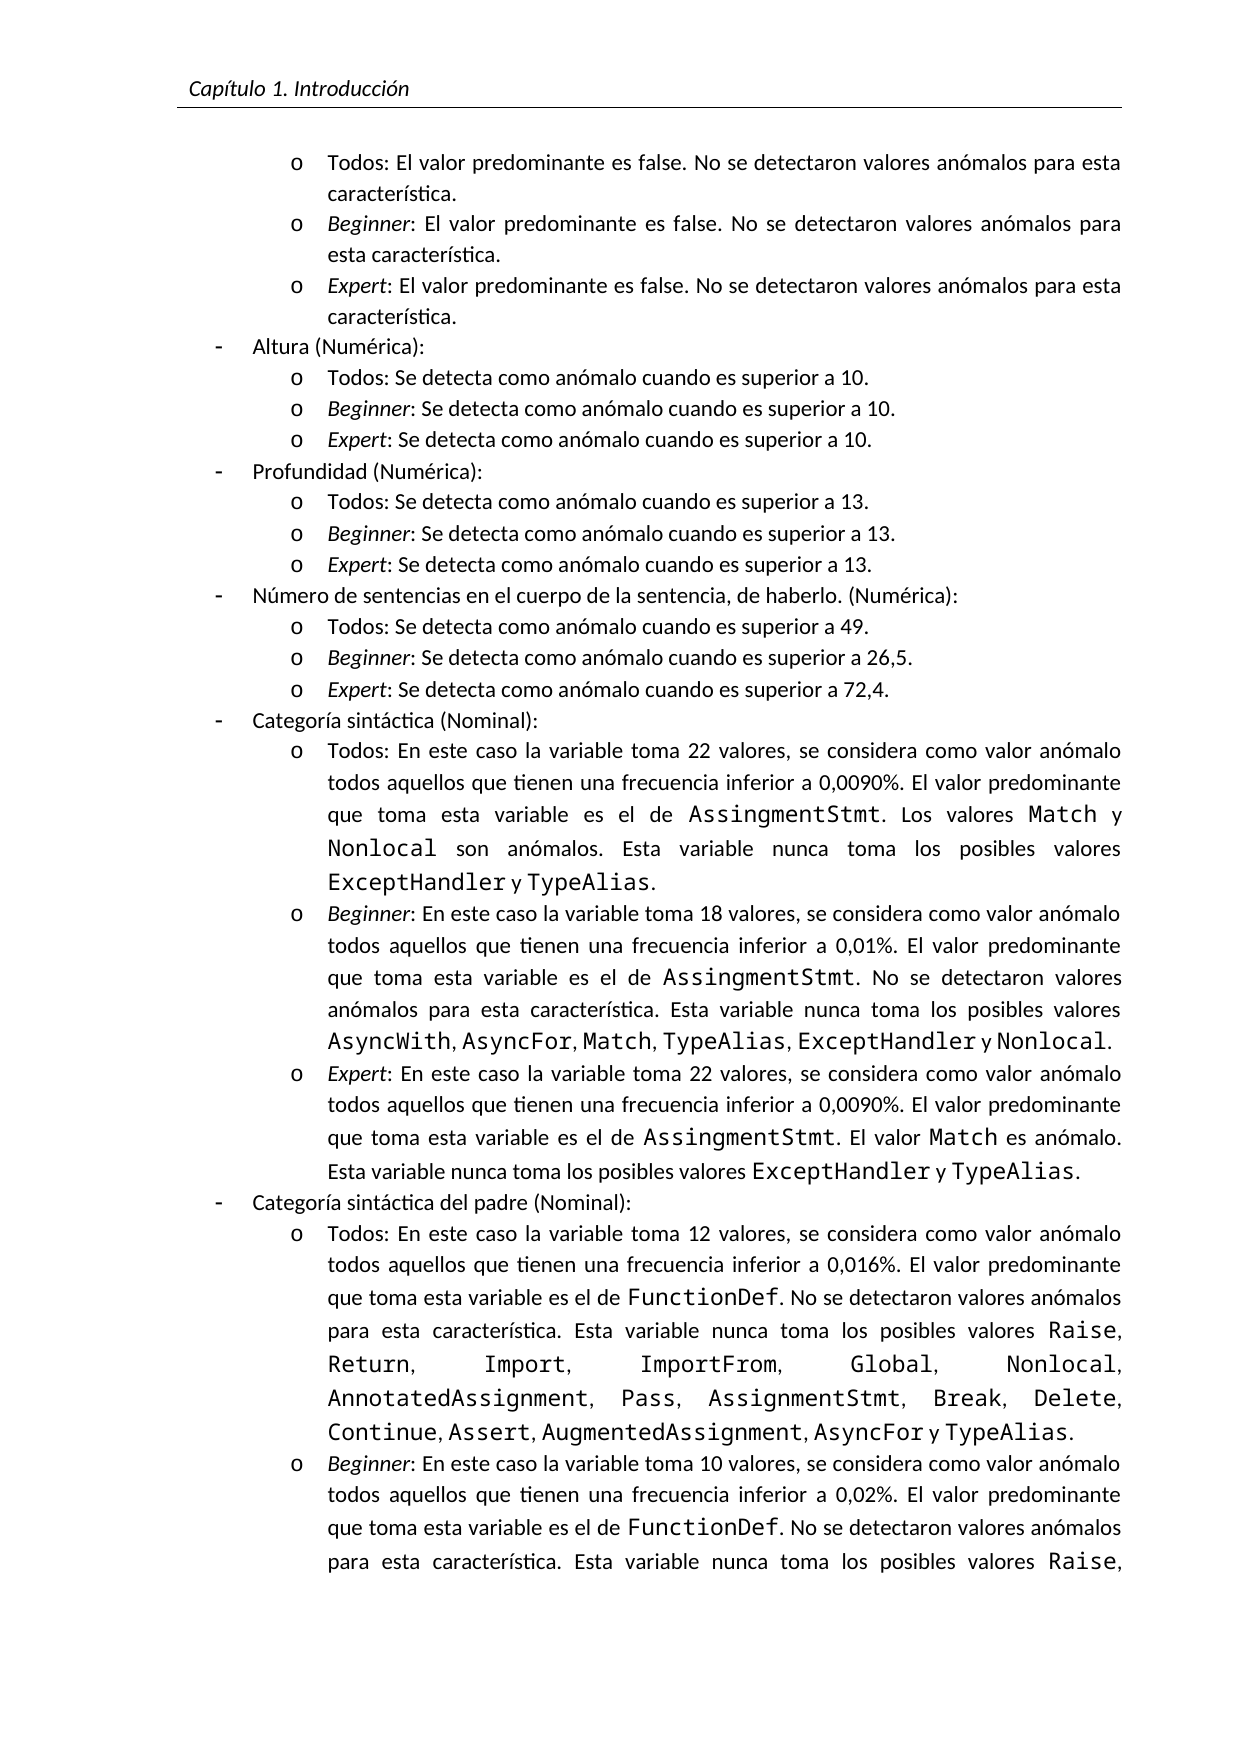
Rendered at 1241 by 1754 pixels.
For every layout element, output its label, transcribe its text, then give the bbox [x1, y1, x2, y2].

list Todos: En este caso la variable toma 12 valores, se considera como valor anómalo todos aquellos que tienen una frecuencia inferior a 0,016%. El valor predominante que toma esta variable es el de FunctionDef. No se detectaron valores anómalos para esta característica. Esta variable nunca toma los posibles valores Raise, Return, Import, ImportFrom, Global, Nonlocal, AnnotatedAssignment, Pass, AssignmentStmt, Break, Delete, Continue, Assert, AugmentedAssignment, AsyncFor y TypeAlias. [290, 1219, 1122, 1447]
list Profundidad (Numérica): [215, 457, 1122, 485]
list Expert: En este caso la variable toma 22 valores, se considera como valor anómalo todos aquellos que tienen una frecuencia inferior a 0,0090%. El valor predominante que toma esta variable es el de AssingmentStmt. El valor Match es anómalo. Esta variable nunca toma los posibles valores ExceptHandler y TypeAlias. [290, 1059, 1122, 1186]
list Todos: Se detecta como anómalo cuando es superior a 13. [290, 487, 1122, 516]
list Expert: Se detecta como anómalo cuando es superior a 72,4. [290, 675, 1122, 704]
list Expert: Se detecta como anómalo cuando es superior a 10. [290, 426, 1122, 455]
list Beginner: Se detecta como anómalo cuando es superior a 13. [290, 519, 1122, 548]
list Beginner: Se detecta como anómalo cuando es superior a 10. [290, 394, 1122, 423]
list Categoría sintáctica (Nominal): [215, 706, 1122, 734]
list Beginner: El valor predominante es false. No se detectaron valores anómalos para esta característica. [290, 209, 1122, 269]
list Altura (Numérica): [215, 332, 1122, 360]
list Categoría sintáctica del padre (Nominal): [215, 1188, 1122, 1216]
list Todos: Se detecta como anómalo cuando es superior a 10. [290, 363, 1122, 392]
list Todos: El valor predominante es false. No se detectaron valores anómalos para esta característica. [290, 148, 1122, 207]
list Número de sentencias en el cuerpo de la sentencia, de haberlo. (Numérica): [215, 582, 1122, 609]
list Todos: En este caso la variable toma 22 valores, se considera como valor anómalo todos aquellos que tienen una frecuencia inferior a 0,0090%. El valor predominante que toma esta variable es el de AssingmentStmt. Los valores Match y Nonlocal son anómalos. Esta variable nunca toma los posibles valores ExceptHandler y TypeAlias. [290, 736, 1122, 897]
list Beginner: En este caso la variable toma 18 valores, se considera como valor anómalo todos aquellos que tienen una frecuencia inferior a 0,01%. El valor predominante que toma esta variable es el de AssingmentStmt. No se detectaron valores anómalos para esta característica. Esta variable nunca toma los posibles valores AsyncWith, AsyncFor, Match, TypeAlias, ExceptHandler y Nonlocal. [290, 899, 1122, 1057]
list Beginner: Se detecta como anómalo cuando es superior a 26,5. [290, 643, 1122, 672]
list Todos: Se detecta como anómalo cuando es superior a 49. [290, 612, 1122, 641]
list Expert: Se detecta como anómalo cuando es superior a 13. [290, 550, 1122, 579]
list Expert: El valor predominante es false. No se detectaron valores anómalos para esta característica. [290, 271, 1122, 330]
